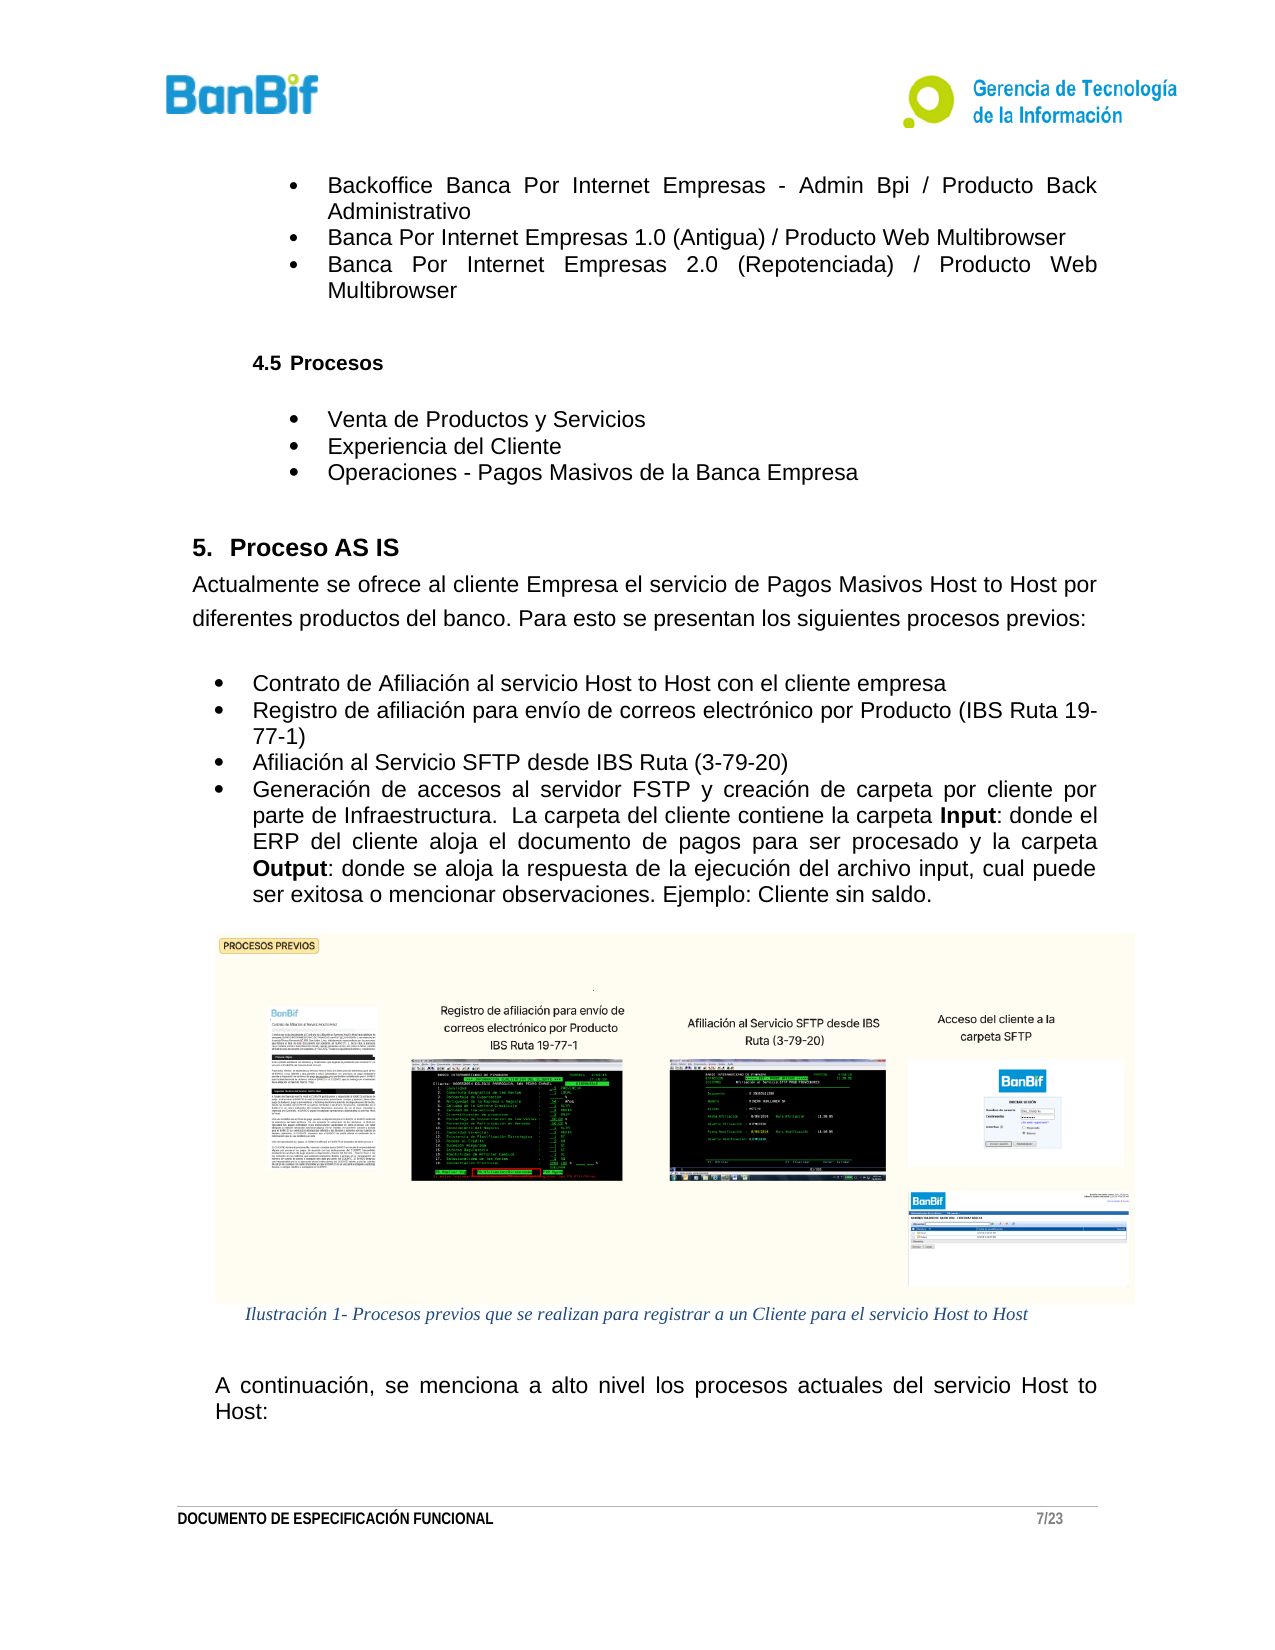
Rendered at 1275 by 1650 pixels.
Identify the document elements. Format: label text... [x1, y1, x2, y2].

text Actualmente se ofrece al cliente Empresa el servicio de Pagos Masivos Host to Host por diferentes productos del banco. Para esto se presentan los siguientes procesos previos: [192, 571, 1098, 631]
list A continuación, se menciona a alto nivel los procesos actuales del servicio Host to Host: [215, 1372, 1098, 1425]
picture [890, 73, 1182, 128]
list Experiencia del Cliente [290, 433, 1098, 459]
list Registro de afiliación para envío de correos electrónico por Producto (IBS Ruta 19-77-1) [215, 697, 1098, 749]
subtitle Procesos [252, 351, 1098, 375]
list Venta de Productos y Servicios [290, 406, 1098, 433]
list Banca Por Internet Empresas 1.0 (Antigua) / Producto Web Multibrowser [290, 224, 1098, 251]
list Backoffice Banca Por Internet Empresas - Admin Bpi / Producto Back Administrativo [290, 172, 1098, 224]
list Operaciones - Pagos Masivos de la Banca Empresa [290, 459, 1098, 485]
list Afiliación al Servicio SFTP desde IBS Ruta (3-79-20) [215, 749, 1098, 776]
picture [166, 74, 319, 114]
list Banca Por Internet Empresas 2.0 (Repotenciada) / Producto Web Multibrowser [290, 251, 1098, 303]
list Contrato de Afiliación al servicio Host to Host con el cliente empresa [215, 670, 1098, 697]
list Generación de accesos al servidor FSTP y creación de carpeta por cliente por parte de Infraestructura. La carpeta del cliente contiene la carpeta Input: donde el ERP del cliente aloja el documento de pagos para ser procesado y la carpeta Output: donde se aloja la respuesta de la ejecución del archivo input, cual puede ser exitosa o mencionar observaciones. Ejemplo: Cliente sin saldo. [215, 776, 1098, 907]
picture [214, 933, 1136, 1304]
title Proceso AS IS [192, 533, 1098, 562]
text Ilustración 1- Procesos previos que se realizan para registrar a un Cliente para el servicio Host to Host [177, 1303, 1098, 1325]
